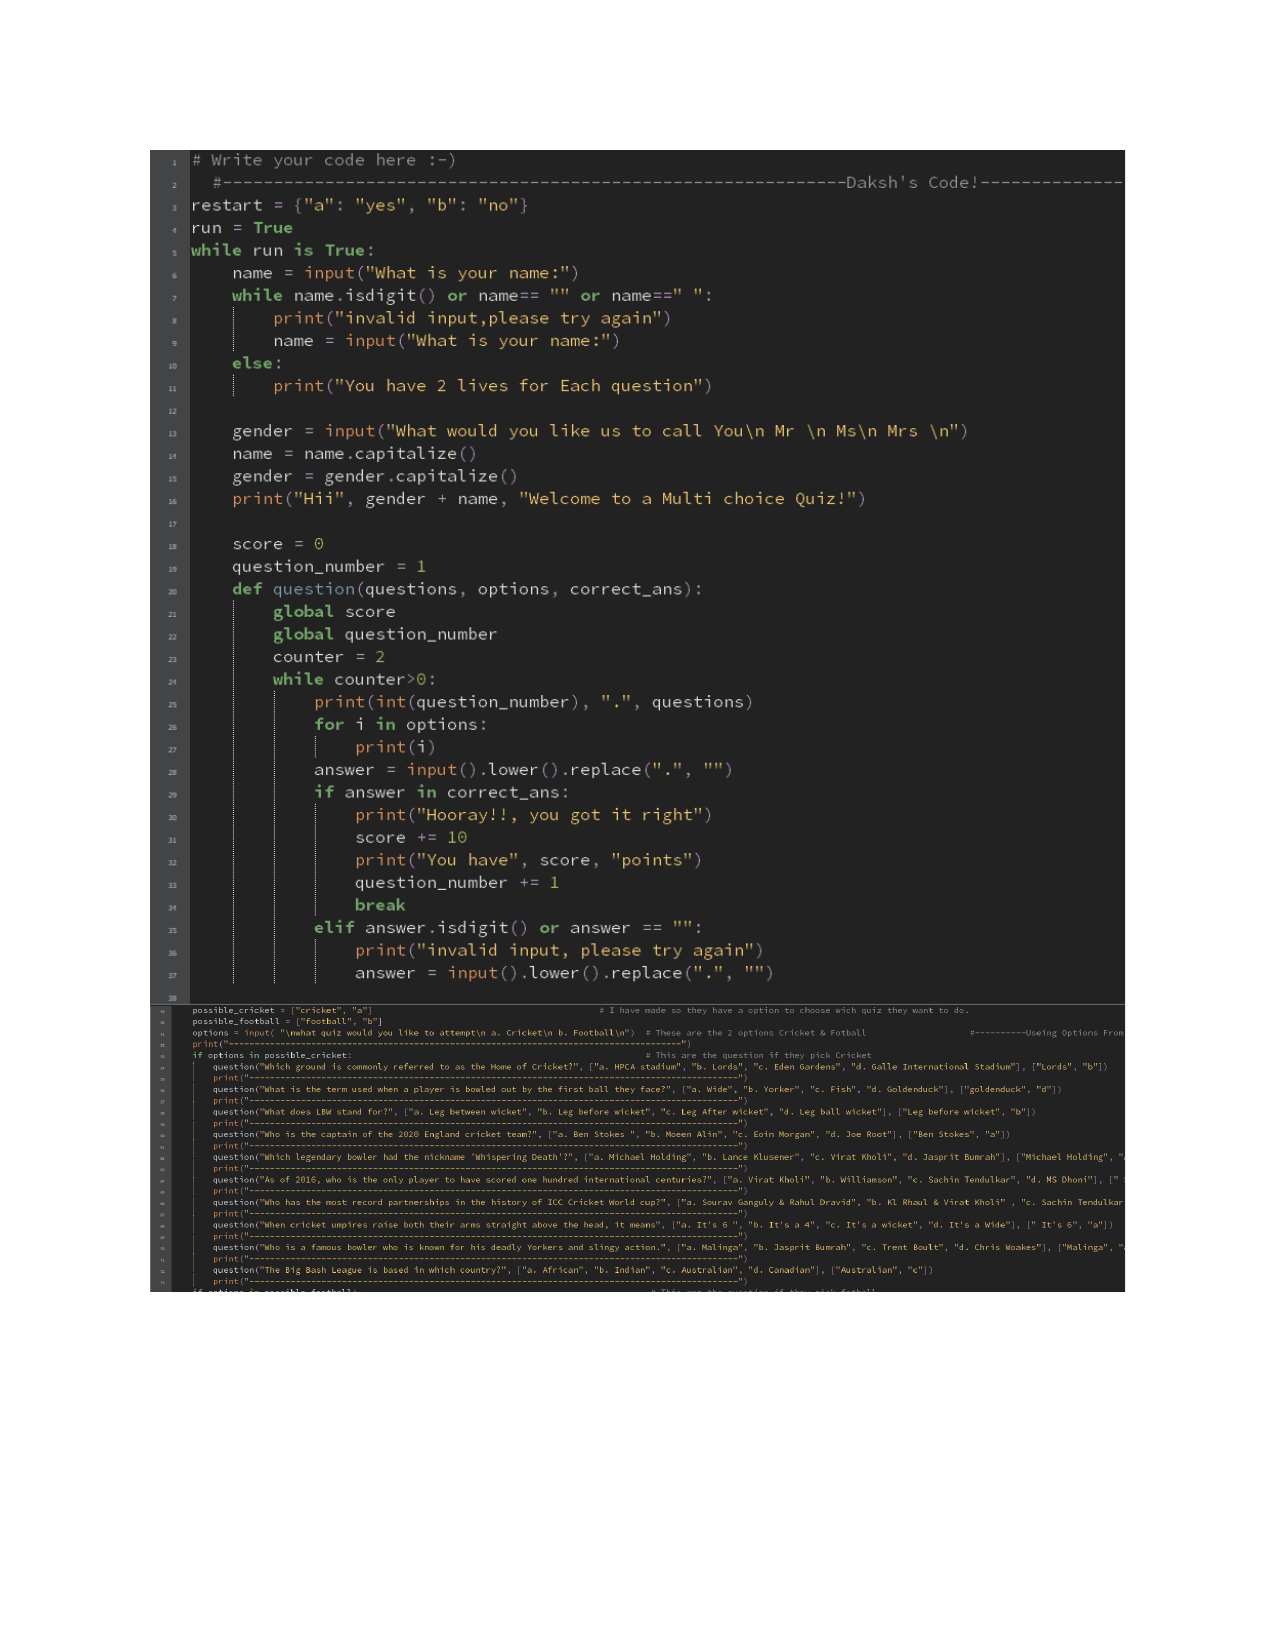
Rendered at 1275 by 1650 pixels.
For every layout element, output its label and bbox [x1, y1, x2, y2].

picture [150, 150, 1125, 1292]
